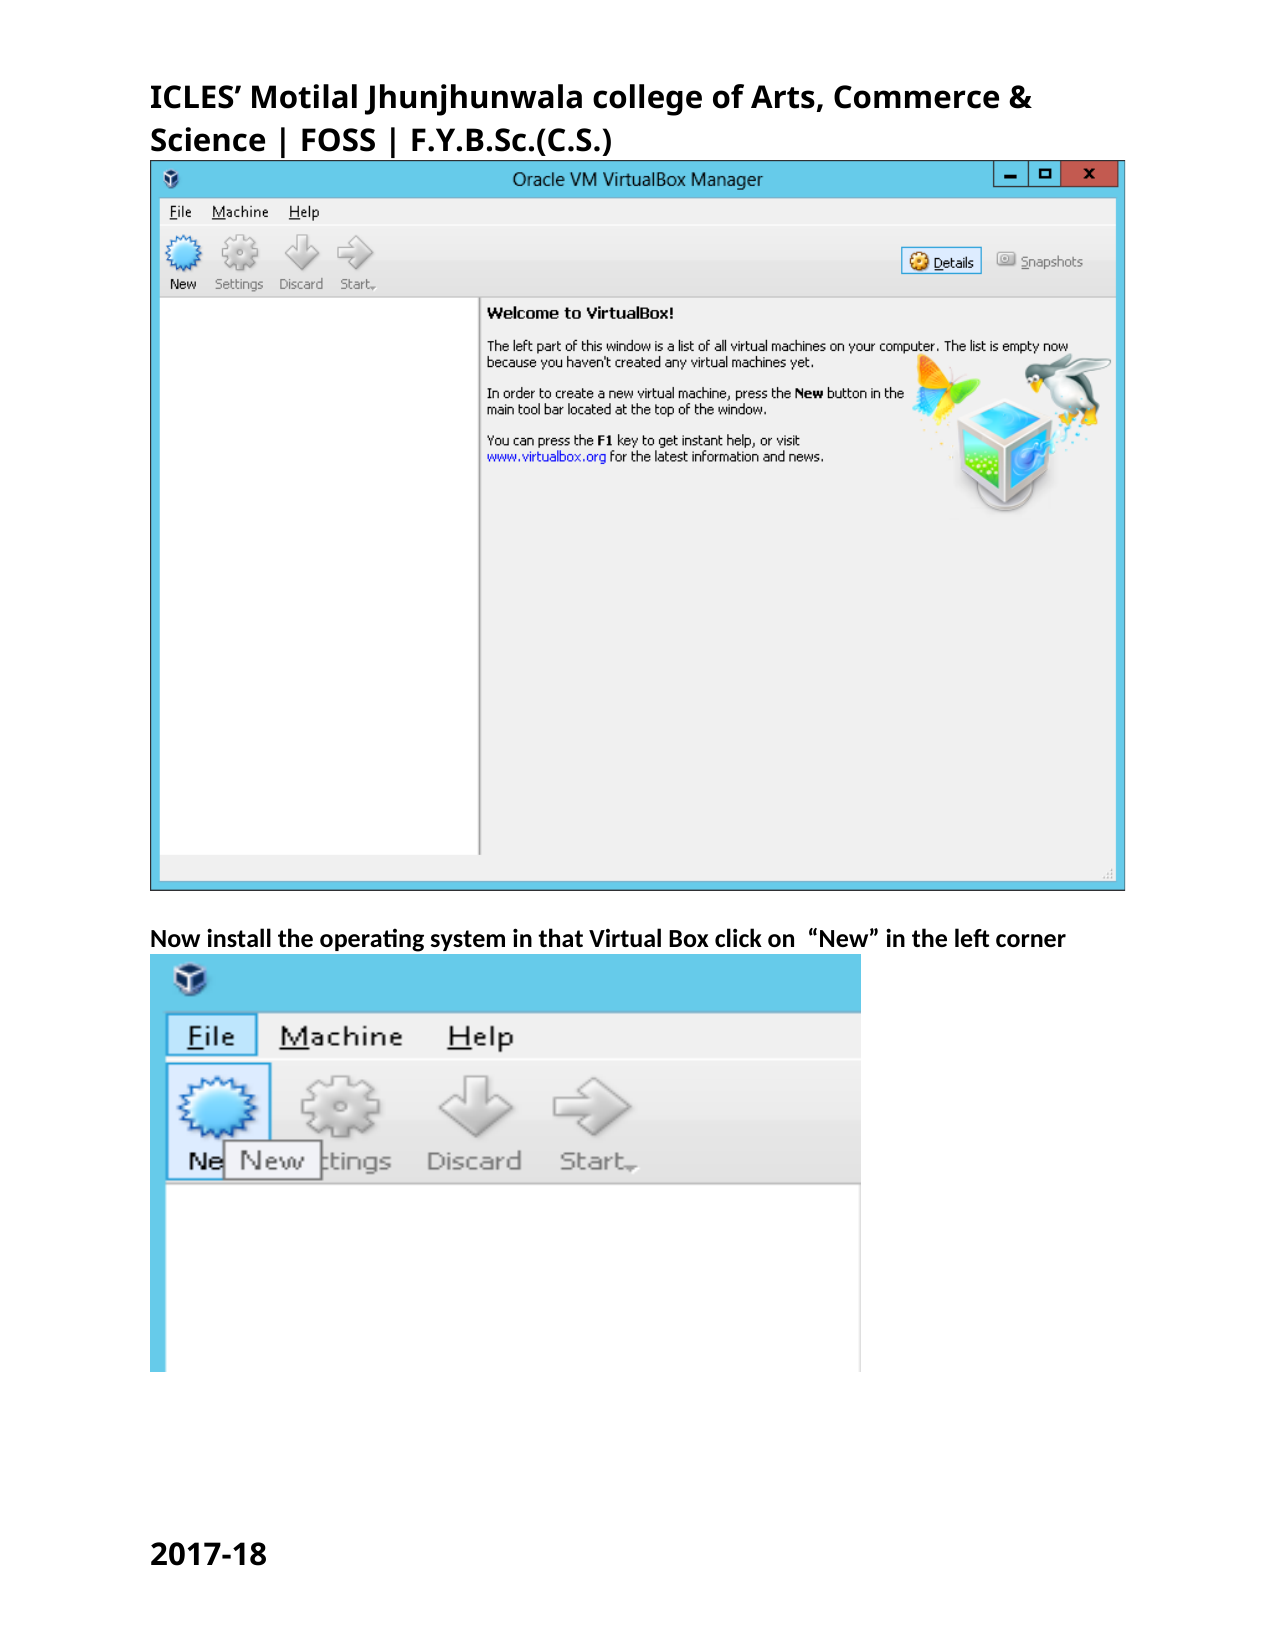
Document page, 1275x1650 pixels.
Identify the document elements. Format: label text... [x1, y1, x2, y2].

picture [150, 160, 1125, 891]
text Now install the operating system in that Virtual Box click on “New” in the left corner [150, 923, 1125, 954]
picture [150, 954, 861, 1372]
